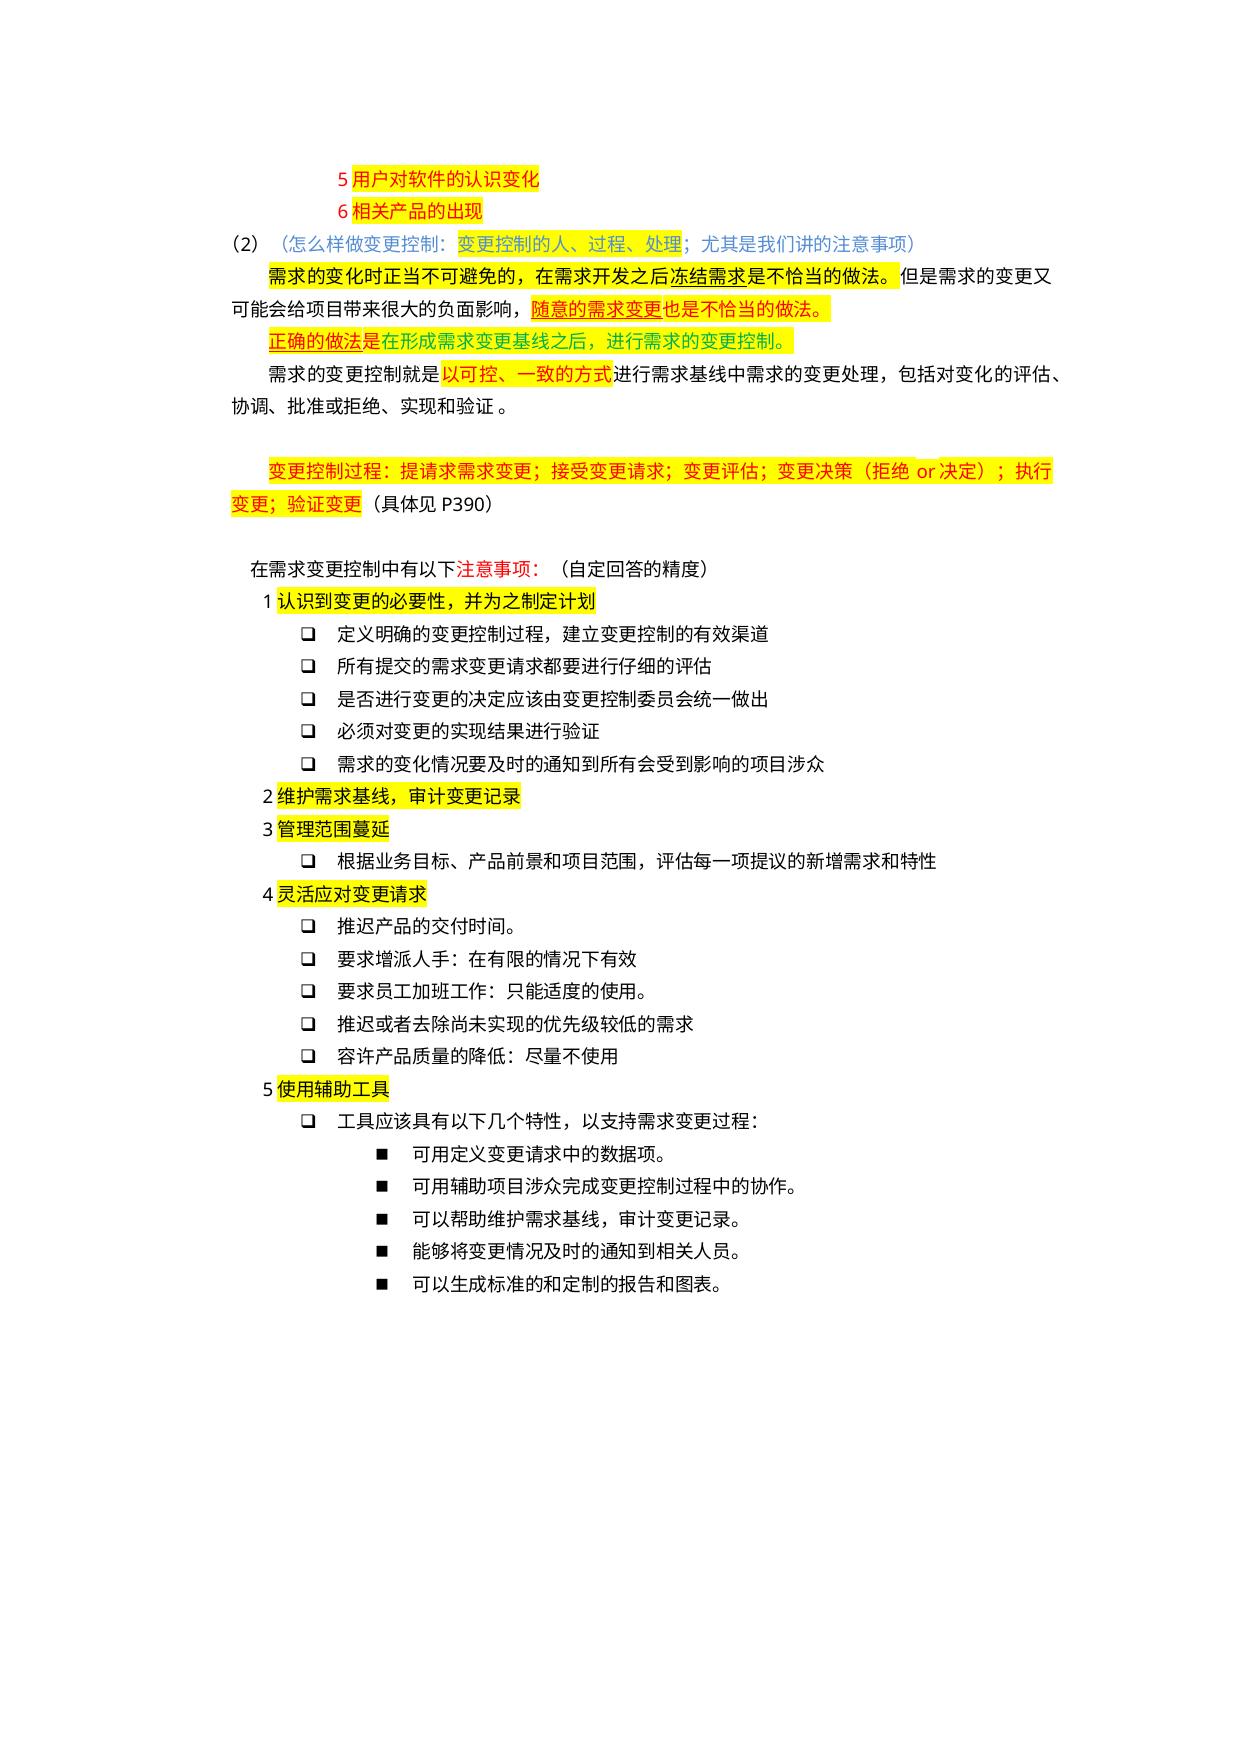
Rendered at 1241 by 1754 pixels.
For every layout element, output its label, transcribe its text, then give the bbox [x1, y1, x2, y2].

text 需求的变化时正当不可避免的，在需求开发之后冻结需求是不恰当的做法。但是需求的变更又可能会给项目带来很大的负面影响，随意的需求变更也是不恰当的做法。 [231, 259, 1053, 324]
list 可以帮助维护需求基线，审计变更记录。 [375, 1202, 1053, 1234]
list 推迟或者去除尚未实现的优先级较低的需求 [300, 1007, 1053, 1039]
list 所有提交的需求变更请求都要进行仔细的评估 [300, 649, 1053, 682]
list 可用辅助项目涉众完成变更控制过程中的协作。 [375, 1169, 1053, 1202]
text 在需求变更控制中有以下注意事项：（自定回答的精度） [231, 552, 1053, 584]
text （2）（怎么样做变更控制：变更控制的人、过程、处理；尤其是我们讲的注意事项） [187, 227, 1053, 259]
list 工具应该具有以下几个特性，以支持需求变更过程： [300, 1104, 1053, 1137]
list 要求员工加班工作：只能适度的使用。 [300, 974, 1053, 1007]
list 推迟产品的交付时间。 [300, 909, 1053, 942]
text 需求的变更控制就是以可控、一致的方式进行需求基线中需求的变更处理，包括对变化的评估、协调、批准或拒绝、实现和验证 。 [231, 357, 1053, 422]
text 3管理范围蔓延 [262, 812, 1053, 844]
text 4灵活应对变更请求 [262, 877, 1053, 909]
text 5使用辅助工具 [262, 1072, 1053, 1104]
text 6相关产品的出现 [337, 194, 1053, 227]
list 定义明确的变更控制过程，建立变更控制的有效渠道 [300, 617, 1053, 649]
text 1认识到变更的必要性，并为之制定计划 [262, 584, 1053, 617]
text 变更控制过程：提请求需求变更；接受变更请求；变更评估；变更决策（拒绝or决定）；执行变更；验证变更（具体见P390） [231, 454, 1053, 519]
list 根据业务目标、产品前景和项目范围，评估每一项提议的新增需求和特性 [300, 844, 1053, 877]
list 是否进行变更的决定应该由变更控制委员会统一做出 [300, 682, 1053, 714]
list 能够将变更情况及时的通知到相关人员。 [375, 1234, 1053, 1267]
list 可以生成标准的和定制的报告和图表。 [375, 1267, 1053, 1299]
list 容许产品质量的降低：尽量不使用 [300, 1039, 1053, 1072]
text 2维护需求基线，审计变更记录 [262, 779, 1053, 812]
list 需求的变化情况要及时的通知到所有会受到影响的项目涉众 [300, 747, 1053, 779]
text 正确的做法是在形成需求变更基线之后，进行需求的变更控制。 [231, 324, 1053, 357]
list 可用定义变更请求中的数据项。 [375, 1137, 1053, 1169]
text 5用户对软件的认识变化 [337, 162, 1053, 194]
list 必须对变更的实现结果进行验证 [300, 714, 1053, 747]
list 要求增派人手：在有限的情况下有效 [300, 942, 1053, 974]
